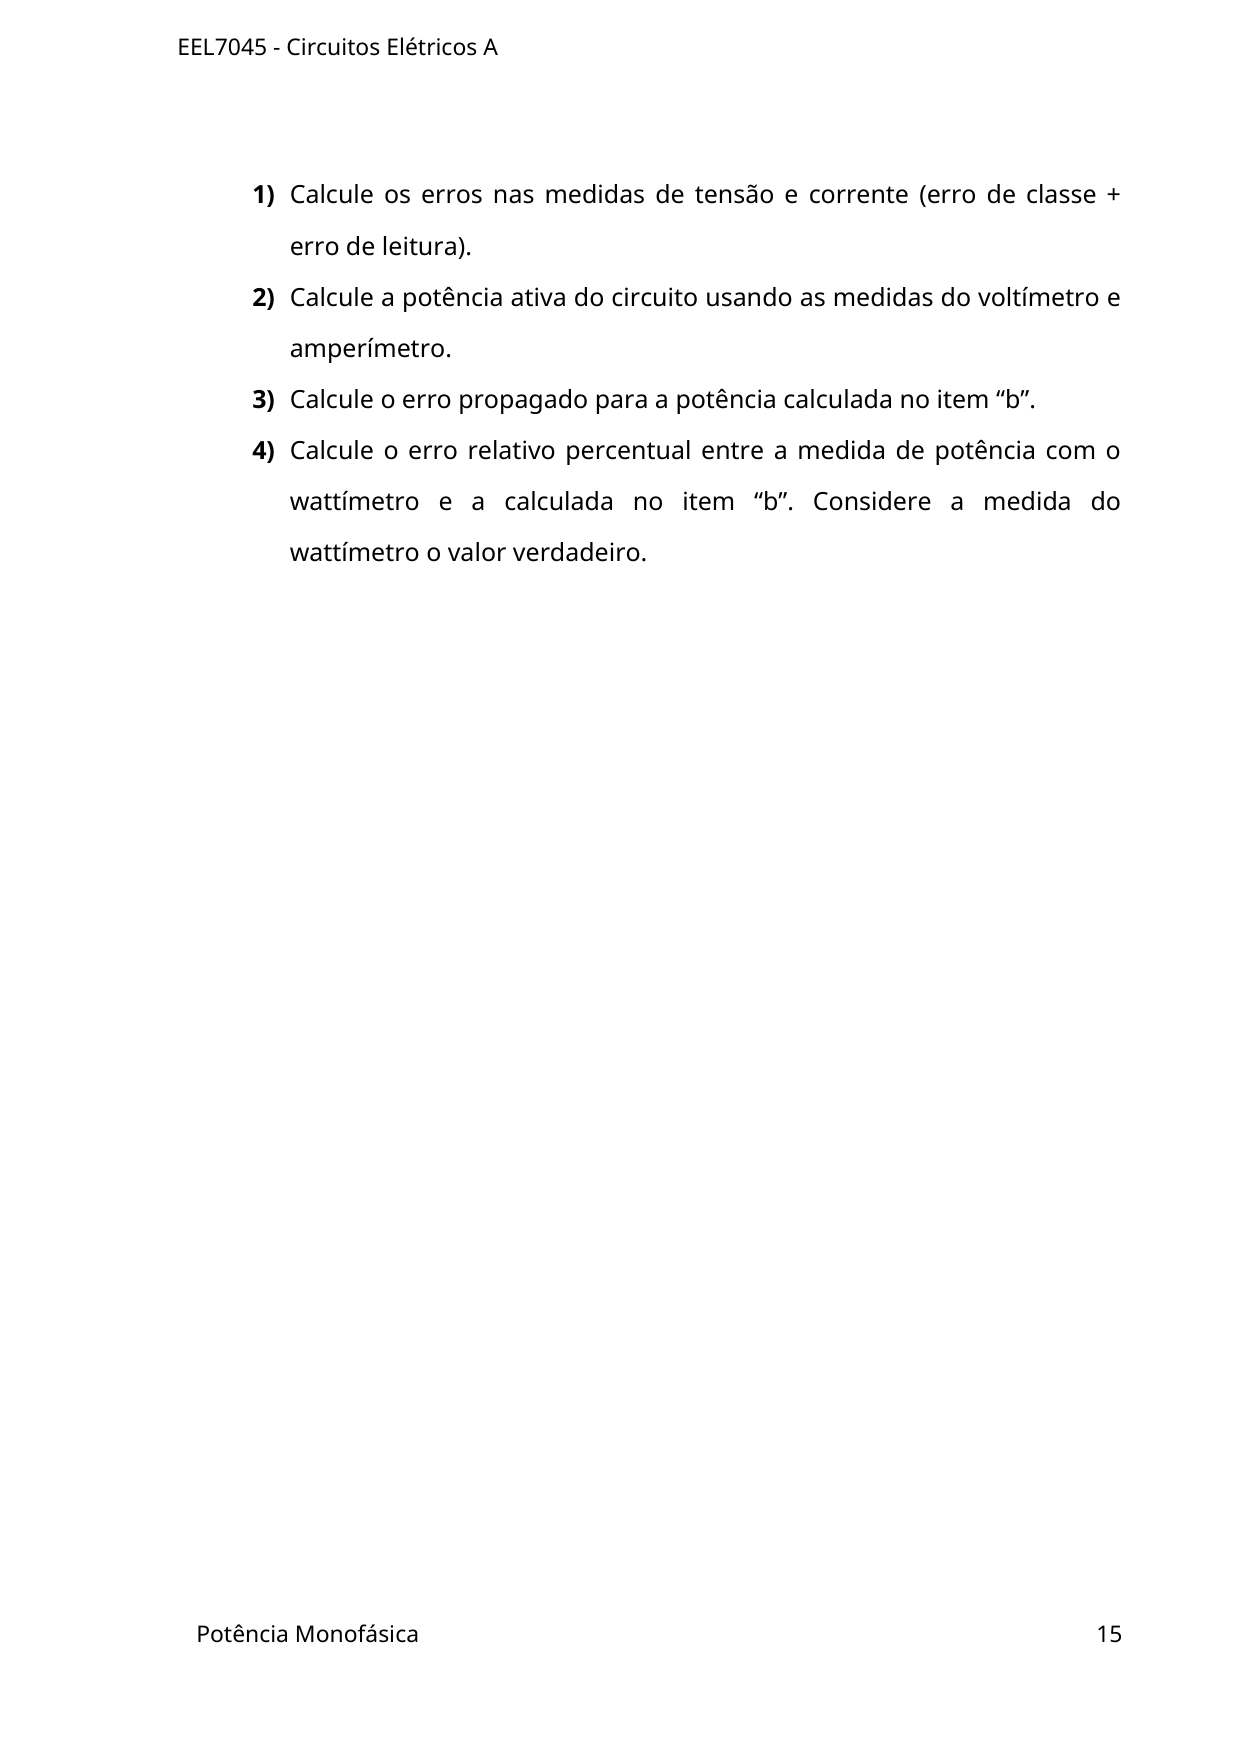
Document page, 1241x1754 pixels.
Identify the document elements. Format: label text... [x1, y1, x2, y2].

list Calcule o erro propagado para a potência calculada no item “b”. [252, 381, 1122, 415]
list Calcule a potência ativa do circuito usando as medidas do voltímetro e amperímetro. [252, 279, 1122, 364]
list Calcule o erro relativo percentual entre a medida de potência com o wattímetro e a calculada no item “b”. Considere a medida do wattímetro o valor verdadeiro. [252, 432, 1122, 568]
list Calcule os erros nas medidas de tensão e corrente (erro de classe + erro de leitura). [252, 177, 1122, 262]
